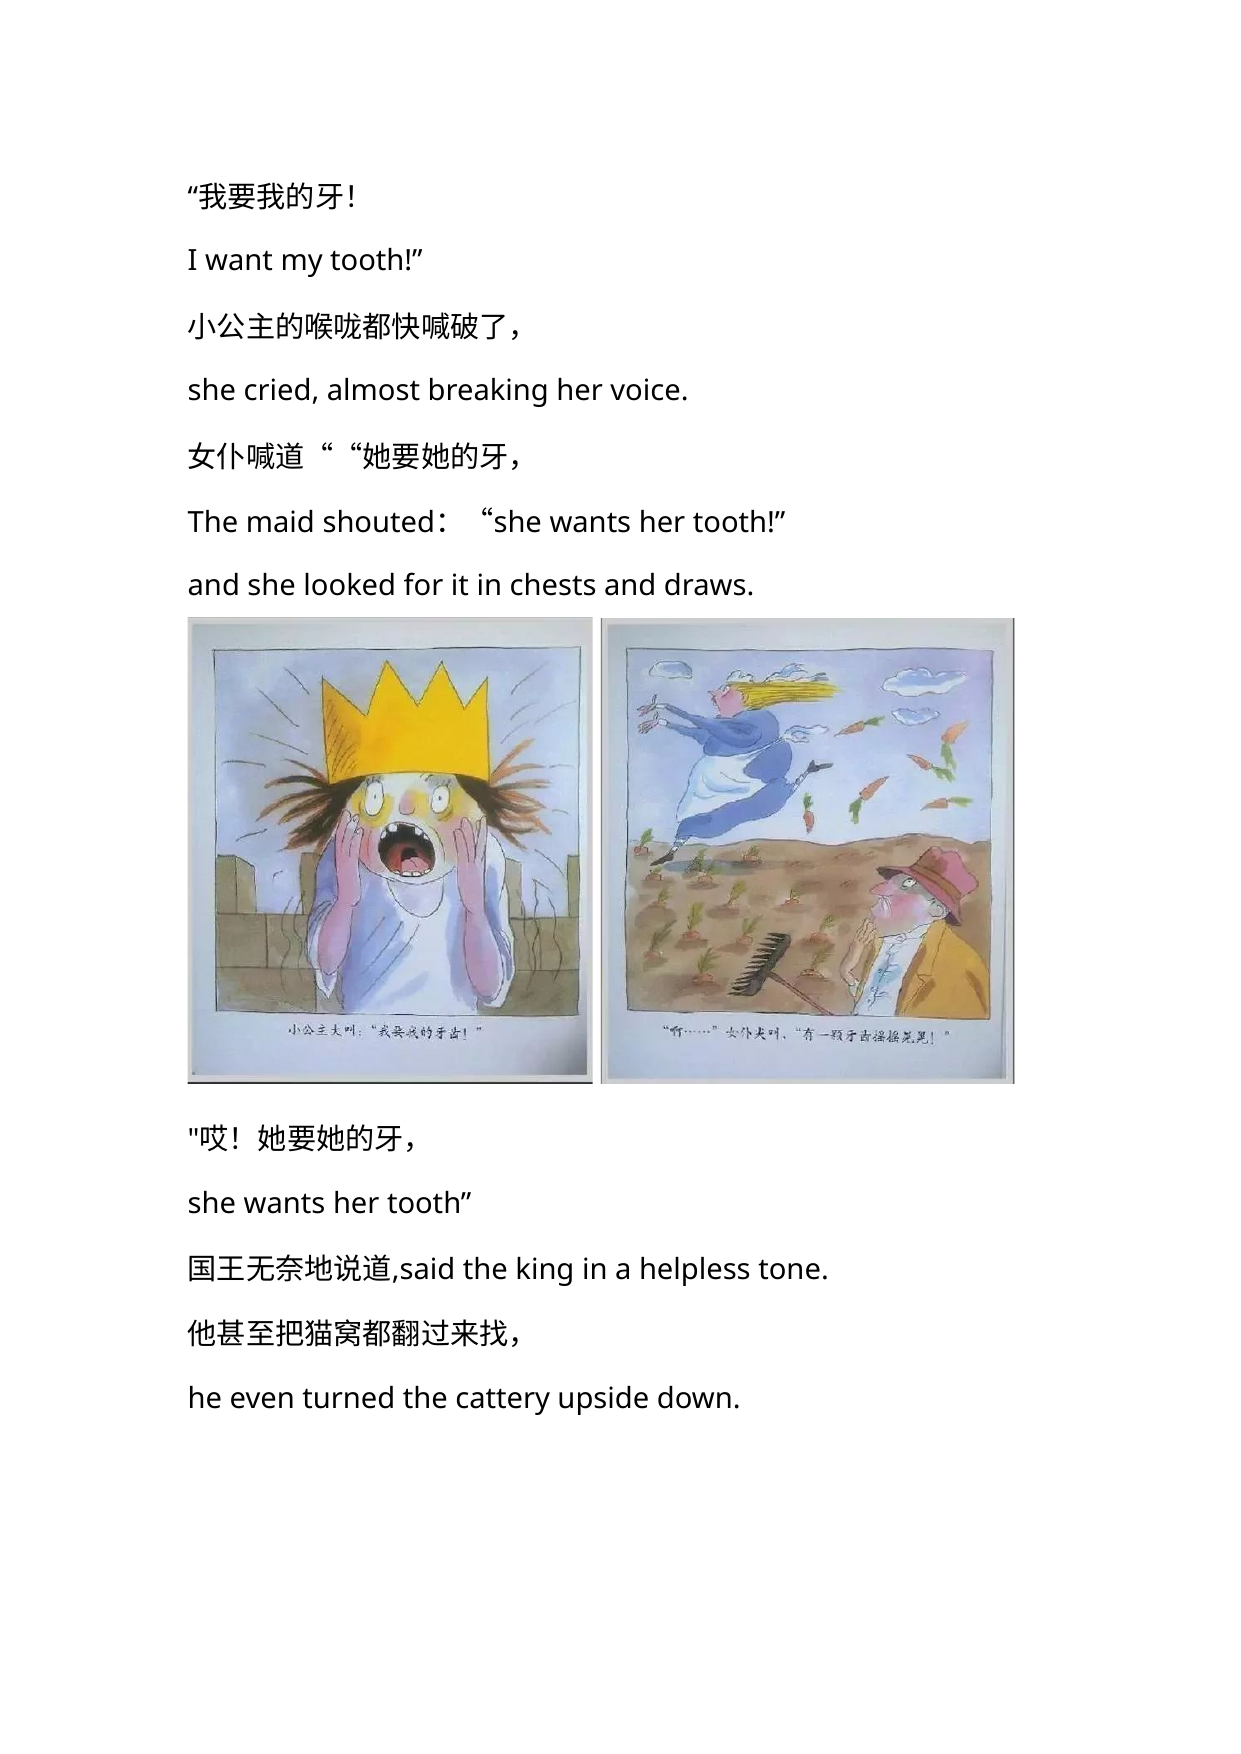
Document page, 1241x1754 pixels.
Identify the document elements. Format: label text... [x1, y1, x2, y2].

text “我要我的牙！ [187, 162, 1053, 227]
text The maid shouted：“she wants her tooth!” [187, 487, 1053, 552]
text she wants her tooth” [187, 1169, 1053, 1234]
text she cried, almost breaking her voice. [187, 357, 1053, 422]
text he even turned the cattery upside down. [187, 1364, 1053, 1429]
picture [187, 617, 593, 1084]
picture [600, 618, 1015, 1084]
text "哎！她要她的牙， [187, 1104, 1053, 1169]
text I want my tooth!” [187, 227, 1053, 292]
text 女仆喊道““她要她的牙， [187, 422, 1053, 487]
text 国王无奈地说道,said the king in a helpless tone. [187, 1234, 1053, 1299]
text 小公主的喉咙都快喊破了， [187, 292, 1053, 357]
text and she looked for it in chests and draws. [187, 552, 1053, 617]
text 他甚至把猫窝都翻过来找， [187, 1299, 1053, 1364]
